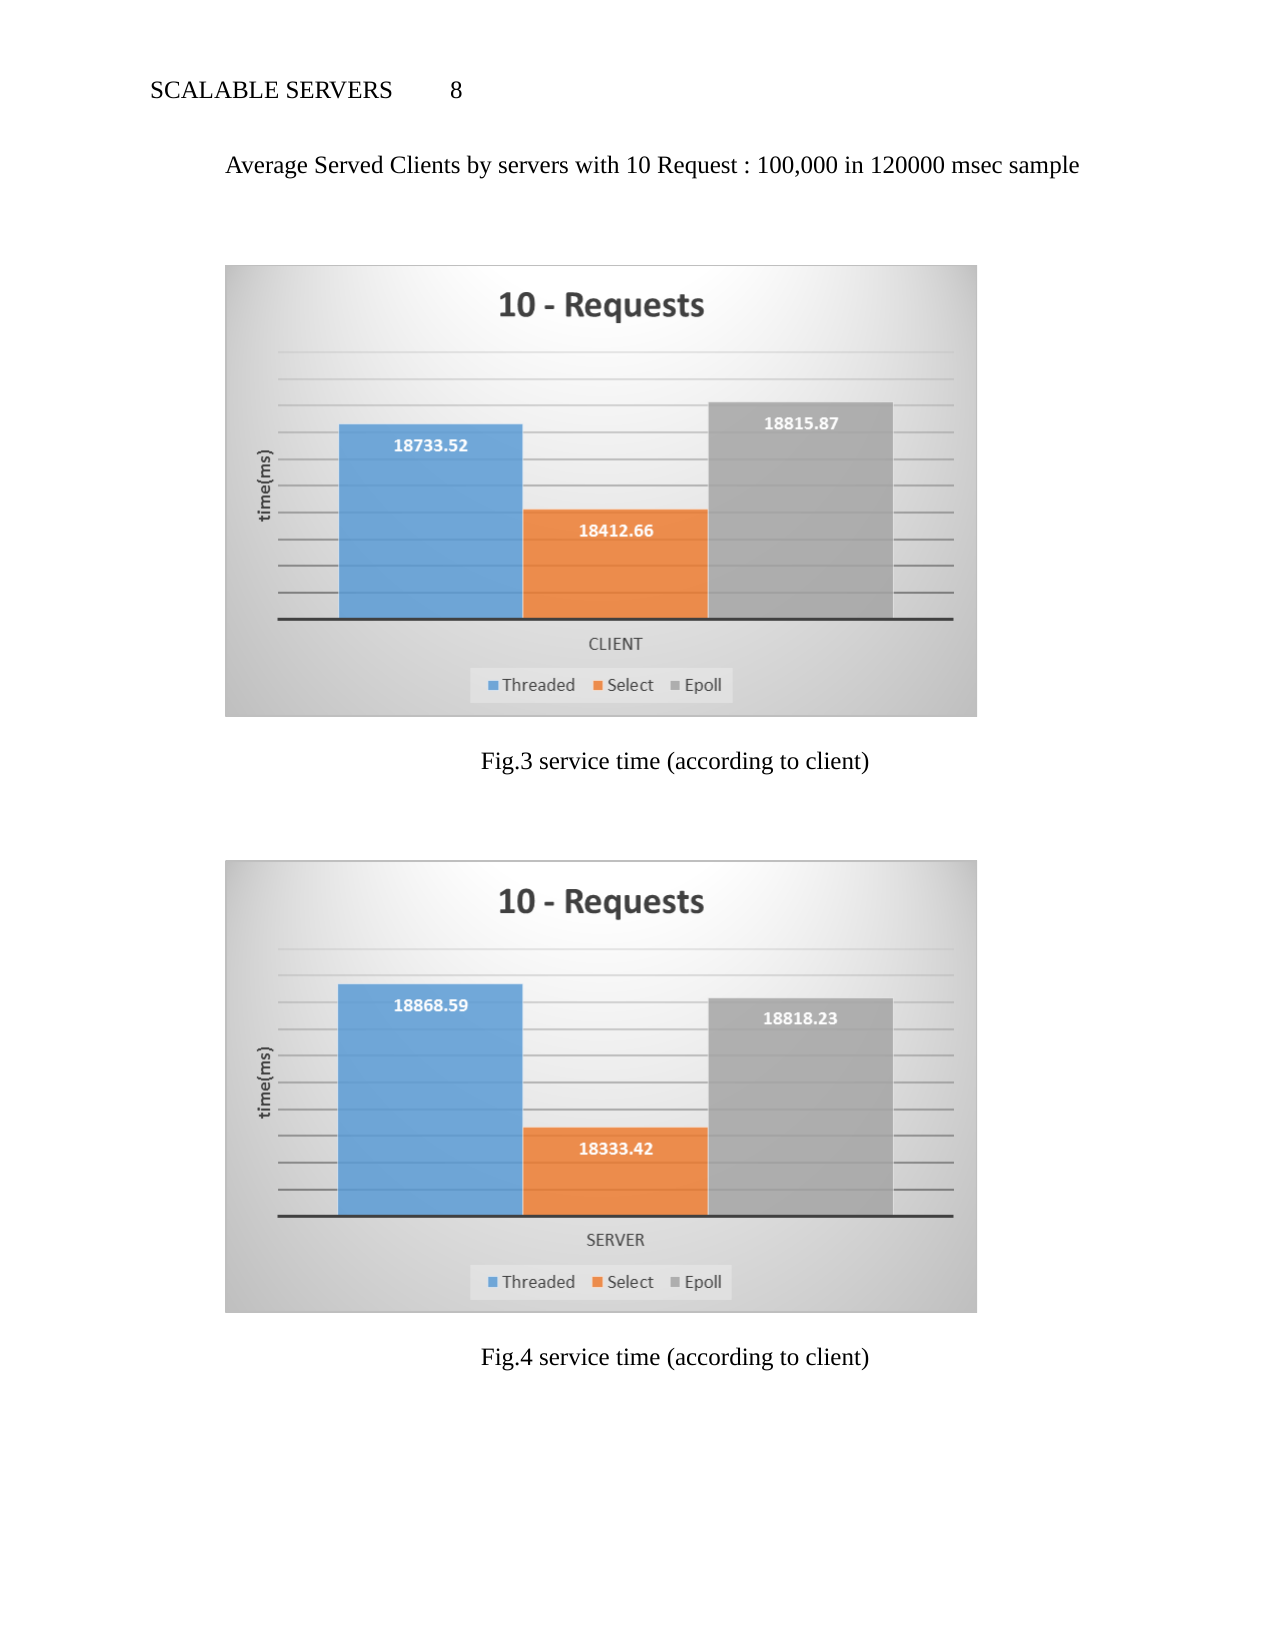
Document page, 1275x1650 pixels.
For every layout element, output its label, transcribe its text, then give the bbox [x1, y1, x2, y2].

text Average Served Clients by servers with 10 Request : 100,000 in 120000 msec sample [150, 150, 1125, 179]
picture [225, 265, 978, 717]
text Fig.3 service time (according to client) [150, 746, 1125, 774]
picture [225, 860, 978, 1313]
text Fig.4 service time (according to client) [150, 1342, 1125, 1370]
